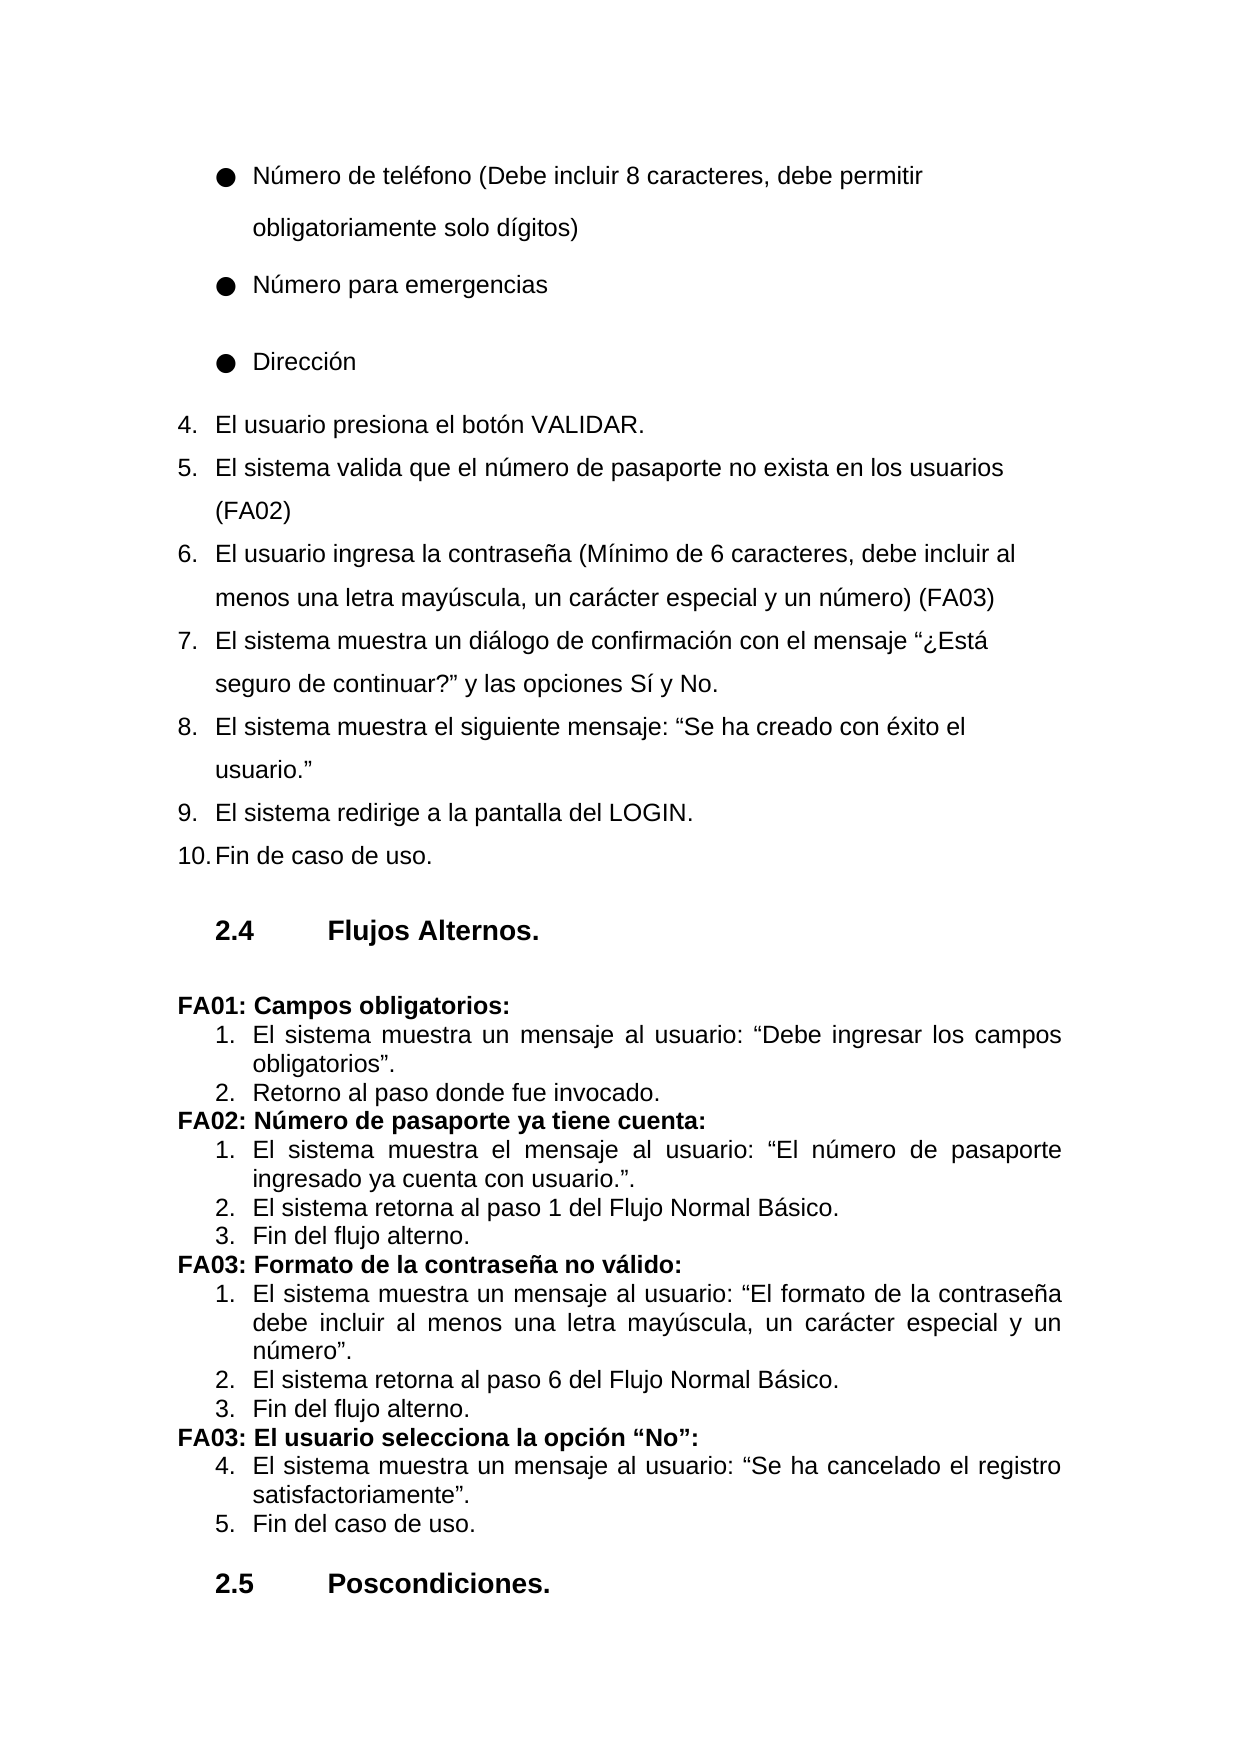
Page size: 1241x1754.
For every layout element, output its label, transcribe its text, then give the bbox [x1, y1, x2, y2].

text 2.5 Poscondiciones. [215, 1567, 1032, 1599]
list Número para emergencias [215, 256, 1032, 308]
text FA02: Número de pasaporte ya tiene cuenta: [177, 1106, 1063, 1135]
list El usuario presiona el botón VALIDAR. [177, 410, 1032, 439]
text 2.4 Flujos Alternos. [215, 914, 1032, 946]
list Fin del flujo alterno. [215, 1394, 1063, 1423]
list El sistema muestra el mensaje al usuario: “El número de pasaporte ingresado ya cuenta con usuario.”. [215, 1135, 1063, 1193]
list El sistema retorna al paso 1 del Flujo Normal Básico. [215, 1193, 1063, 1221]
list El sistema redirige a la pantalla del LOGIN. [177, 798, 1032, 827]
list El sistema retorna al paso 6 del Flujo Normal Básico. [215, 1365, 1063, 1394]
list El usuario ingresa la contraseña (Mínimo de 6 caracteres, debe incluir al menos una letra mayúscula, un carácter especial y un número) (FA03) [177, 539, 1032, 611]
list El sistema muestra un mensaje al usuario: “El formato de la contraseña debe incluir al menos una letra mayúscula, un carácter especial y un número”. [215, 1279, 1063, 1365]
list Dirección [215, 333, 1032, 384]
text FA03: El usuario selecciona la opción “No”: [177, 1423, 1063, 1451]
list El sistema muestra el siguiente mensaje: “Se ha creado con éxito el usuario.” [177, 712, 1032, 784]
list El sistema muestra un diálogo de confirmación con el mensaje “¿Está seguro de continuar?” y las opciones Sí y No. [177, 626, 1032, 698]
list El sistema valida que el número de pasaporte no exista en los usuarios (FA02) [177, 453, 1032, 525]
list El sistema muestra un mensaje al usuario: “Se ha cancelado el registro satisfactoriamente”. [215, 1451, 1063, 1509]
list Fin del caso de uso. [215, 1509, 1063, 1538]
list Retorno al paso donde fue invocado. [215, 1078, 1063, 1106]
list El sistema muestra un mensaje al usuario: “Debe ingresar los campos obligatorios”. [215, 1020, 1063, 1078]
text FA03: Formato de la contraseña no válido: [177, 1250, 1063, 1279]
list Fin de caso de uso. [177, 841, 1032, 870]
list Número de teléfono (Debe incluir 8 caracteres, debe permitir obligatoriamente solo dígitos) [215, 148, 1032, 242]
list Fin del flujo alterno. [215, 1221, 1063, 1250]
text FA01: Campos obligatorios: [177, 991, 1063, 1020]
